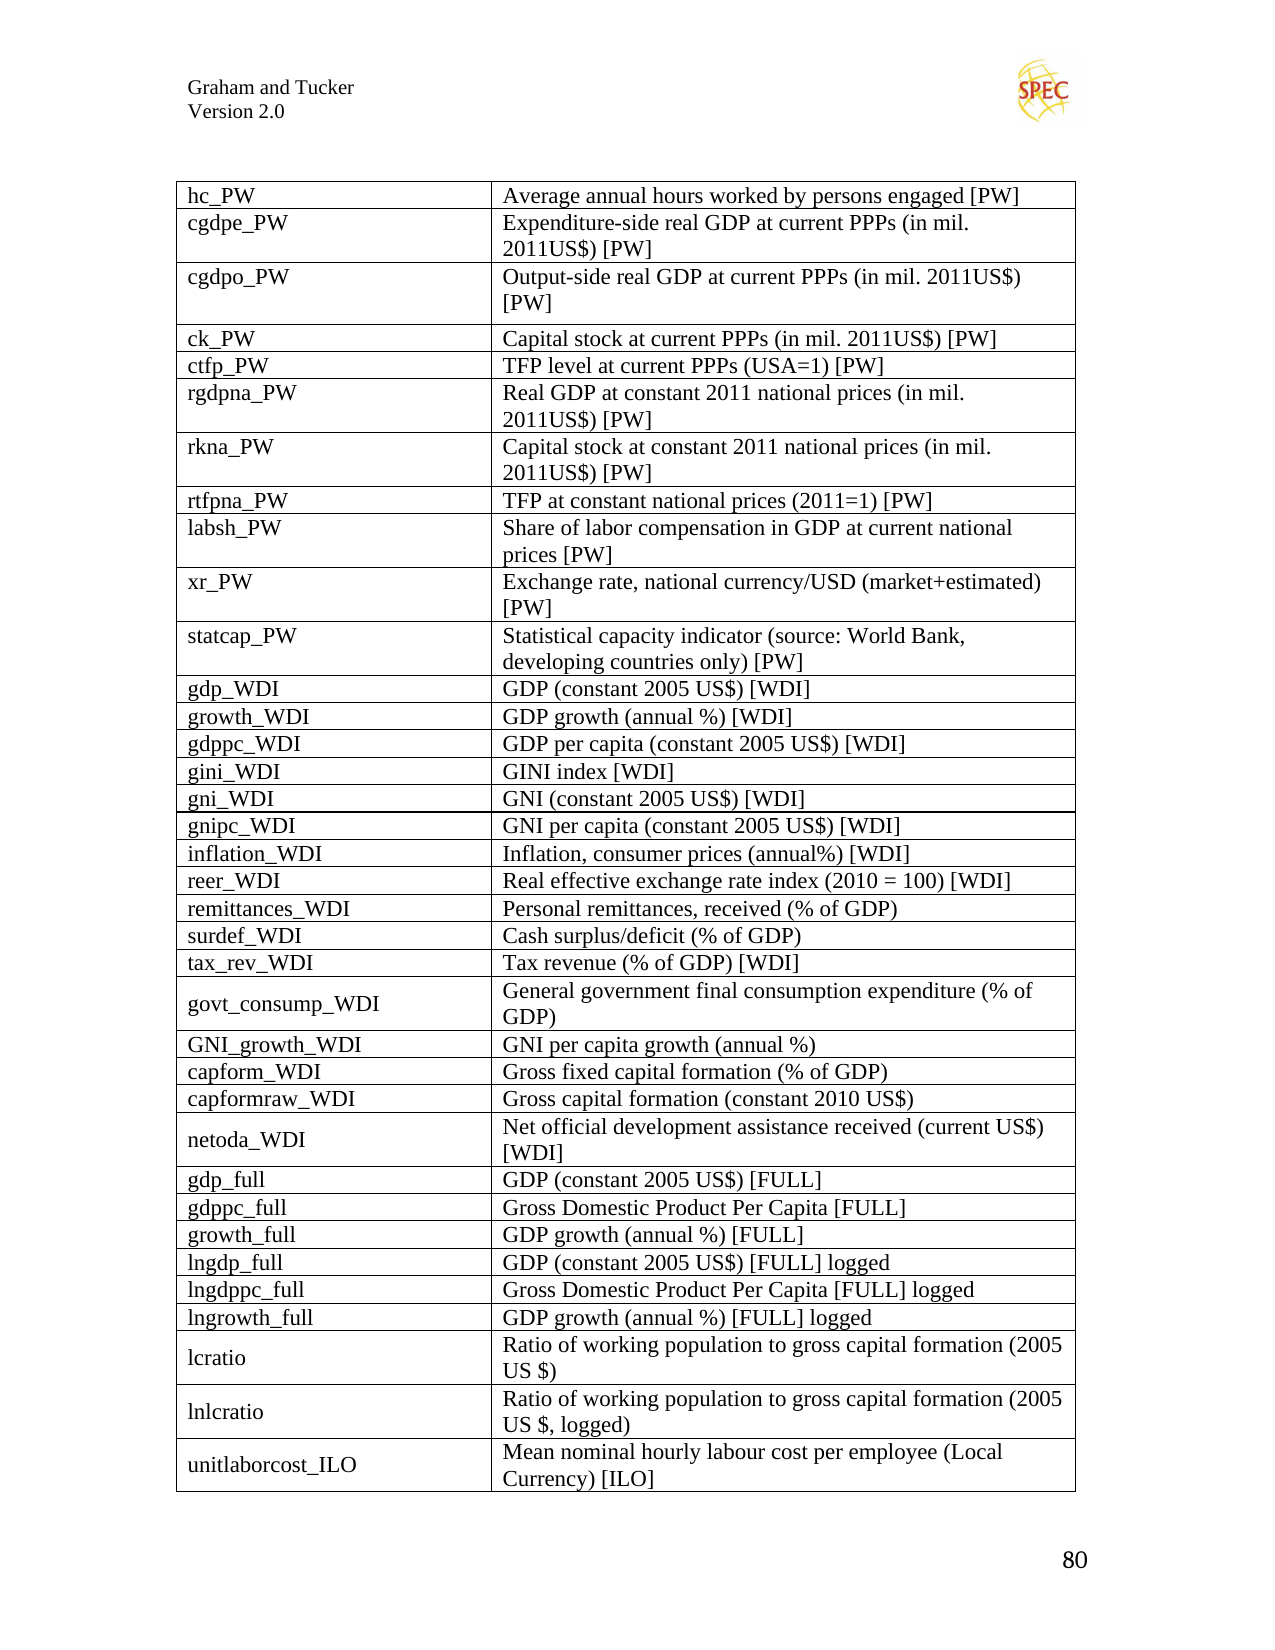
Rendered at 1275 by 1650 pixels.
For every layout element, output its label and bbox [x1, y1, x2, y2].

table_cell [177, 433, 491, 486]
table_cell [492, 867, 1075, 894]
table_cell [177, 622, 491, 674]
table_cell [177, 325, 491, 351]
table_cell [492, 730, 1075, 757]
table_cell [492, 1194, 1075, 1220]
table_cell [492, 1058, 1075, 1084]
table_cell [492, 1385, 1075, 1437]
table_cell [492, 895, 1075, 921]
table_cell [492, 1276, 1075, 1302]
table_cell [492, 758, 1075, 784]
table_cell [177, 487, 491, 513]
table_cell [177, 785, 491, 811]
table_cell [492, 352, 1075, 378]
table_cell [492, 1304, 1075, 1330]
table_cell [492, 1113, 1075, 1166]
picture [1003, 52, 1085, 125]
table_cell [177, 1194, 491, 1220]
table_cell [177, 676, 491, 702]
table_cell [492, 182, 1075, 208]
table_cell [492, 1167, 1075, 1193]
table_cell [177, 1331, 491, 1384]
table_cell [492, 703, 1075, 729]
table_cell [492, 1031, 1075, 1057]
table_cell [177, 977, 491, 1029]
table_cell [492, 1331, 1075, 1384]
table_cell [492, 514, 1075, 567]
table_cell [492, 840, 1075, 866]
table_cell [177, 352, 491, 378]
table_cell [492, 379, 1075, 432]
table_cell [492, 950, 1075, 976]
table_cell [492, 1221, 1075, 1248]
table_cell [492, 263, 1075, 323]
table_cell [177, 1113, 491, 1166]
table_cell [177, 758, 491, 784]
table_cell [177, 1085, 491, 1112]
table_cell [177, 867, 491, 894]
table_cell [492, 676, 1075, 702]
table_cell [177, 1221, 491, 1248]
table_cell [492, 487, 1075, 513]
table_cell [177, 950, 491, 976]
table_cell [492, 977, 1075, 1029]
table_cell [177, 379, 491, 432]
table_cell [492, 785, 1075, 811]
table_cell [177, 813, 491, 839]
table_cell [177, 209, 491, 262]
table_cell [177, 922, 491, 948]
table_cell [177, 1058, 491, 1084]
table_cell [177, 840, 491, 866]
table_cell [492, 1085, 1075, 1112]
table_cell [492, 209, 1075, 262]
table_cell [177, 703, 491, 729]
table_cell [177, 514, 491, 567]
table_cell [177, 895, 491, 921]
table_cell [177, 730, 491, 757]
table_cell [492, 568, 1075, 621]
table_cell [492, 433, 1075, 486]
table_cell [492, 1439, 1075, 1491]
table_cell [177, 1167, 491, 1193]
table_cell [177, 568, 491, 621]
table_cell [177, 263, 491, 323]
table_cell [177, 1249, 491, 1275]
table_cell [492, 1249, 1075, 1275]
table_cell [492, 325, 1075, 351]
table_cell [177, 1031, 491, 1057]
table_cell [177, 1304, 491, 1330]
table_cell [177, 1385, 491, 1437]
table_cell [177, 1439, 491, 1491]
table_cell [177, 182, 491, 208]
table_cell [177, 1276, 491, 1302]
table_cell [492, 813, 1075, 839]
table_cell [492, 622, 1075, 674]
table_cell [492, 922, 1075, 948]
